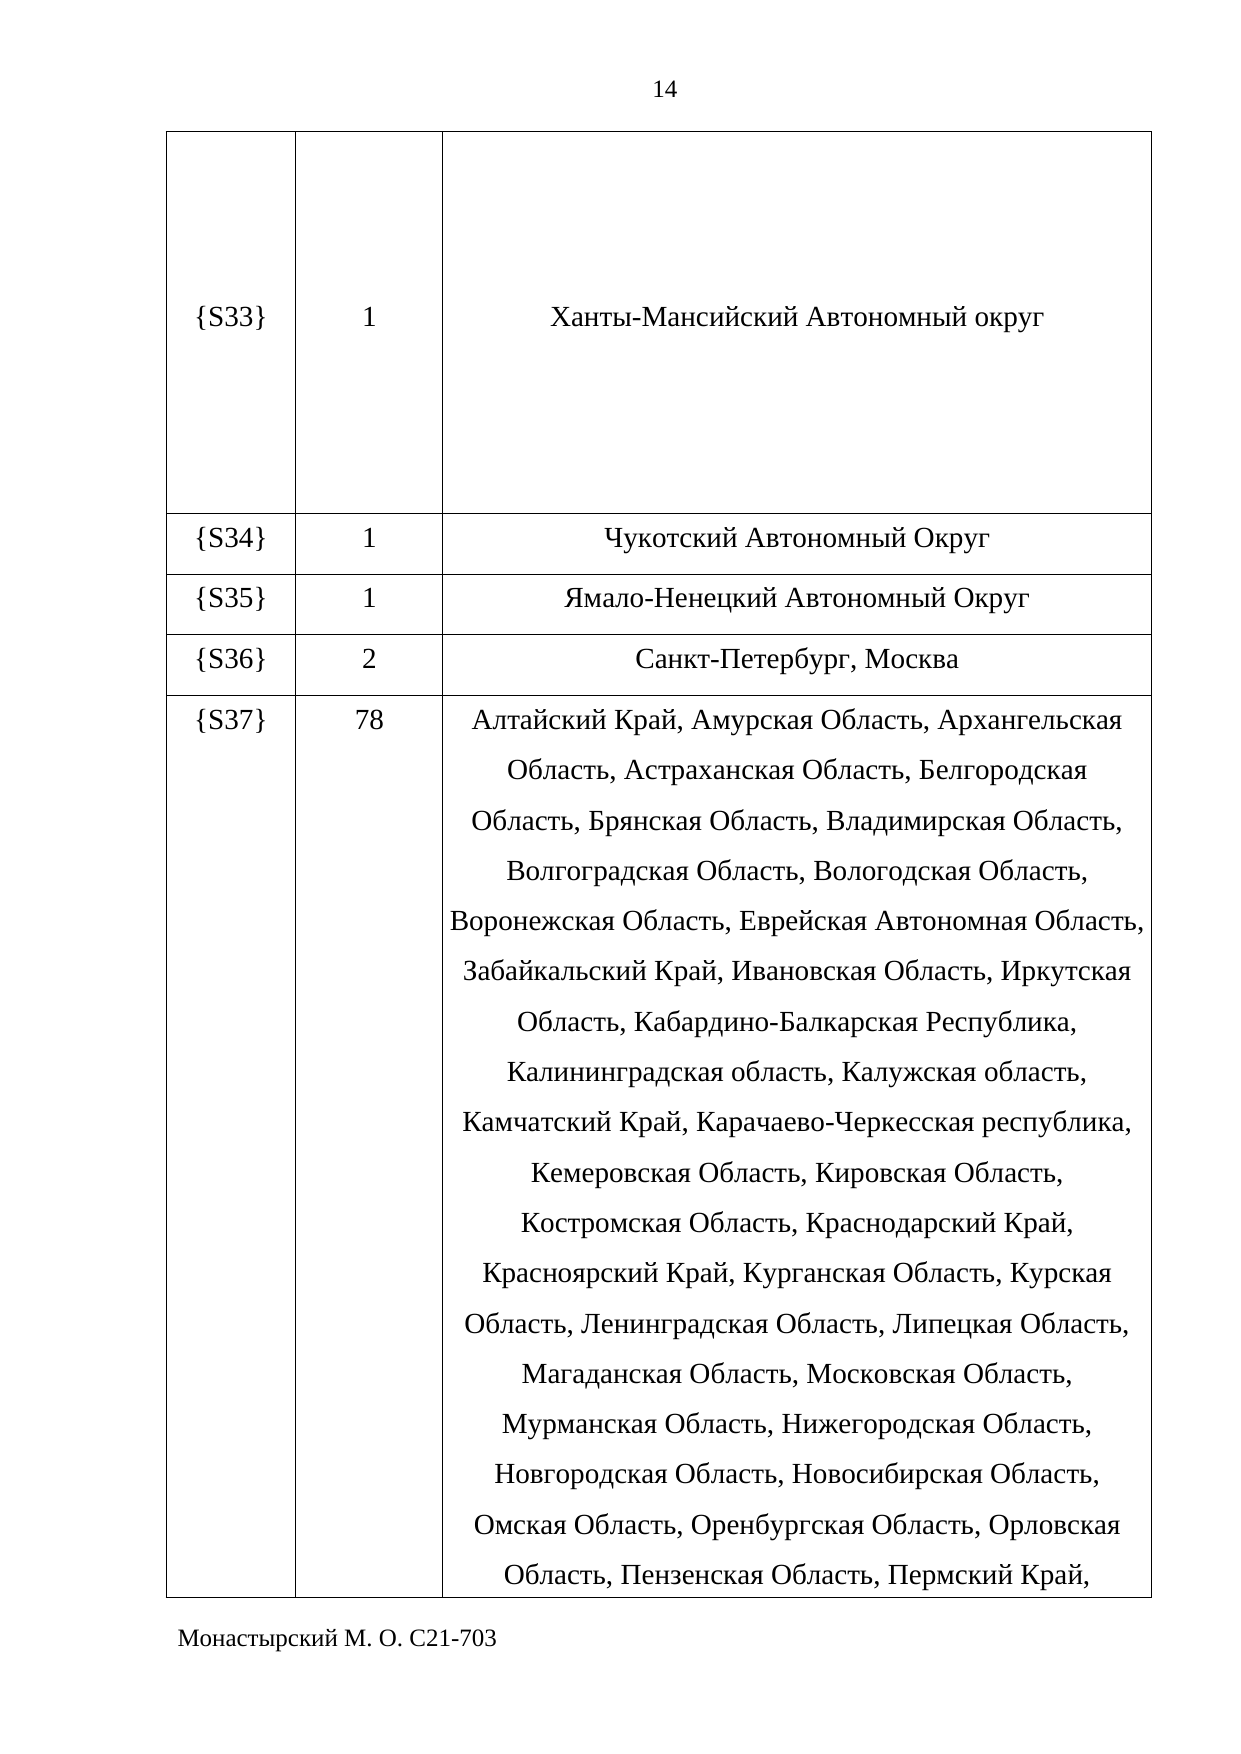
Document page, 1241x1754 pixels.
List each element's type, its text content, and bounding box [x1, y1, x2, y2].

table_cell 1 [296, 514, 442, 573]
table_cell {S34} [167, 514, 295, 573]
table_cell 1 [296, 132, 442, 513]
table_cell 1 [296, 575, 442, 634]
table_cell 78 [296, 696, 442, 1597]
table_cell 2 [296, 635, 442, 695]
table_cell {S36} [167, 635, 295, 695]
table_cell Чукотский Автономный Округ [443, 514, 1151, 573]
table_cell Ямало-Ненецкий Автономный Округ [443, 575, 1151, 634]
table_cell Ханты-Мансийский Автономный округ [443, 132, 1151, 513]
table_cell Санкт-Петербург, Москва [443, 635, 1151, 695]
table_cell {S33} [167, 132, 295, 513]
table_cell {S35} [167, 575, 295, 634]
table_cell {S37} [167, 696, 295, 1597]
